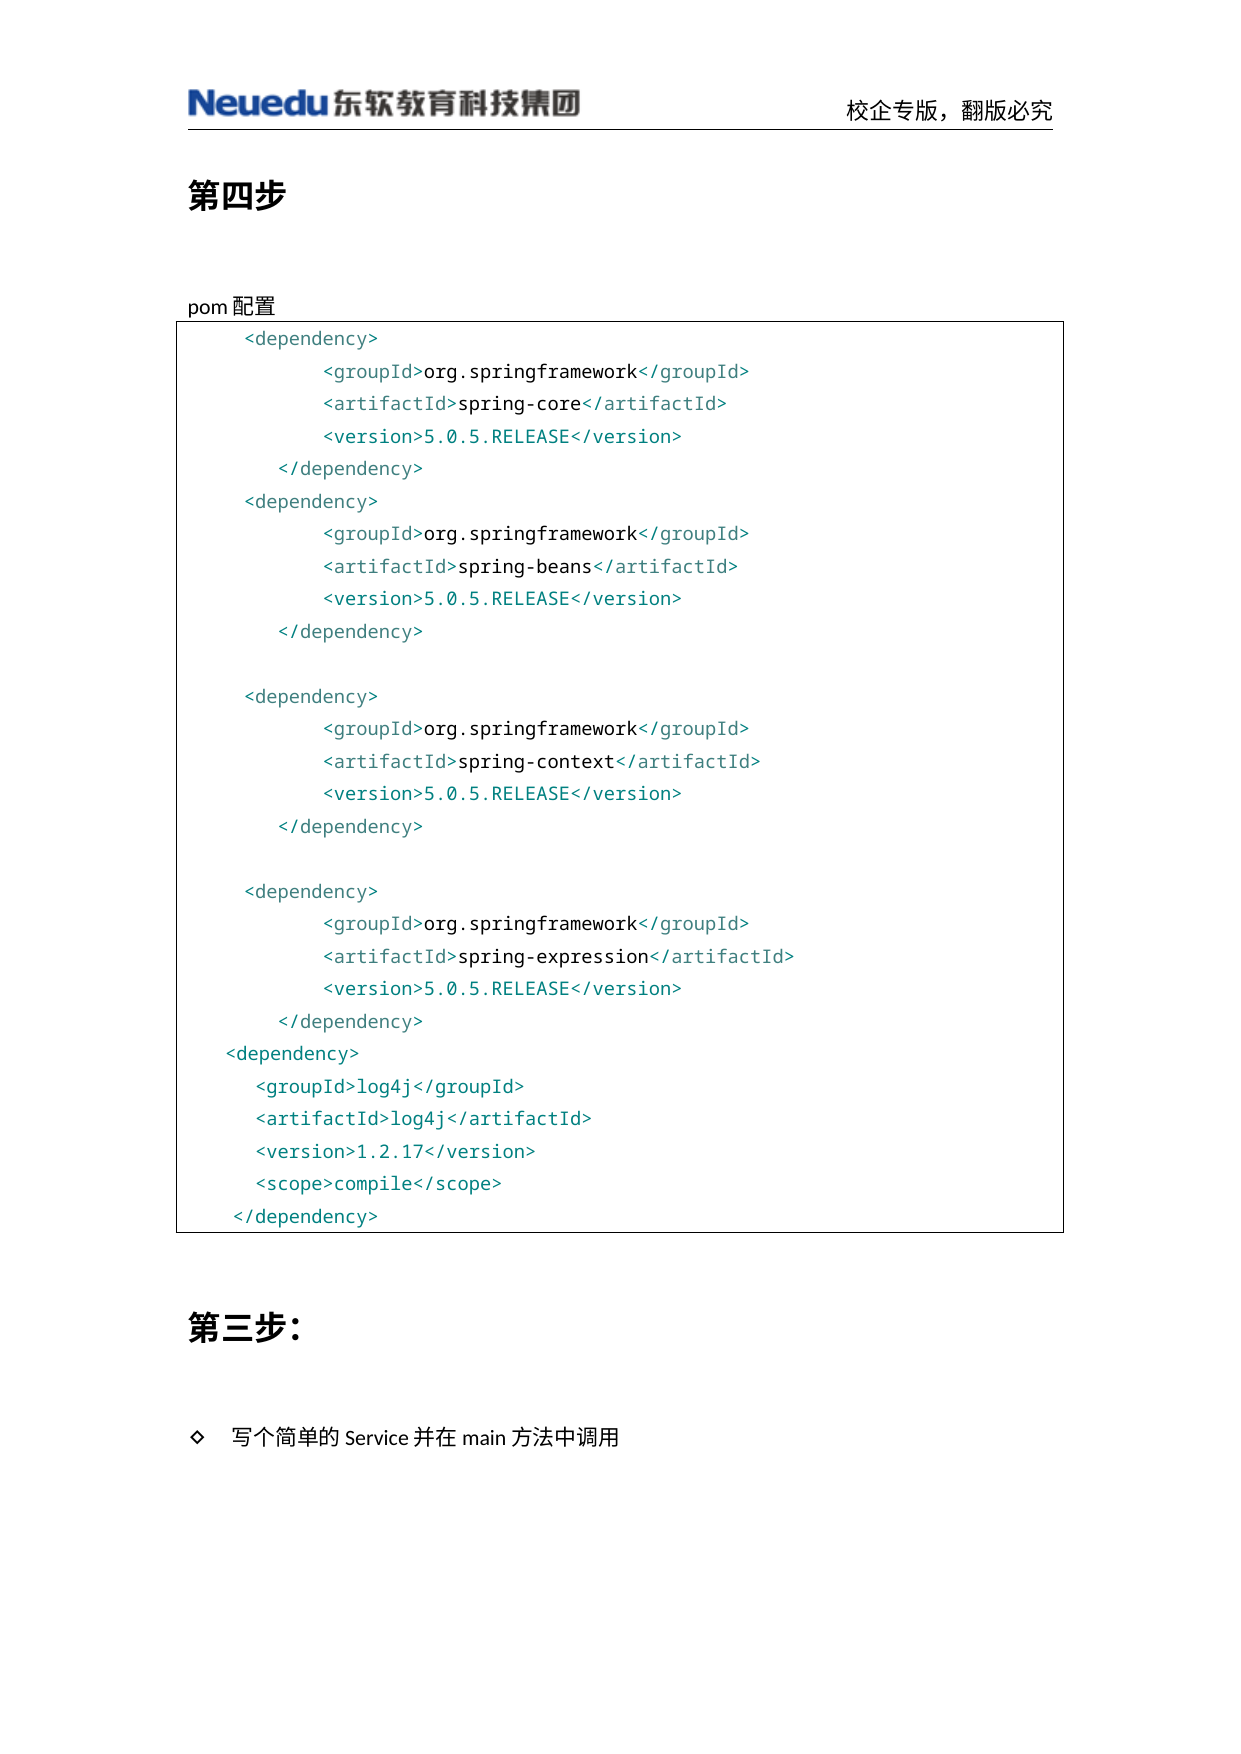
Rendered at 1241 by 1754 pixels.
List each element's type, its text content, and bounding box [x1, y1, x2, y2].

subtitle 第四步 [187, 162, 1053, 227]
picture [187, 88, 583, 120]
subtitle 第三步： [187, 1293, 1053, 1358]
table_header <dependency> <groupId>org.springframework</groupId> <artifactId>spring-core</artifactId> <version>5.0.5.RELEASE</version> </dependency> <dependency> <groupId>org.springframework</groupId> <artifactId>spring-beans</artifactId> <version>5.0.5.RELEASE</version> </dependency> <dependency> <groupId>org.springframework</groupId> <artifactId>spring-context</artifactId> <version>5.0.5.RELEASE</version> </dependency> <dependency> <groupId>org.springframework</groupId> <artifactId>spring-expression</artifactId> <version>5.0.5.RELEASE</version> </dependency> <dependency> <groupId>log4j</groupId> <artifactId>log4j</artifactId> <version>1.2.17</version> <scope>compile</scope> </dependency> [177, 322, 1063, 1232]
text pom配置 [187, 289, 1053, 321]
list 写个简单的Service 并在main方法中调用 [187, 1420, 1053, 1452]
